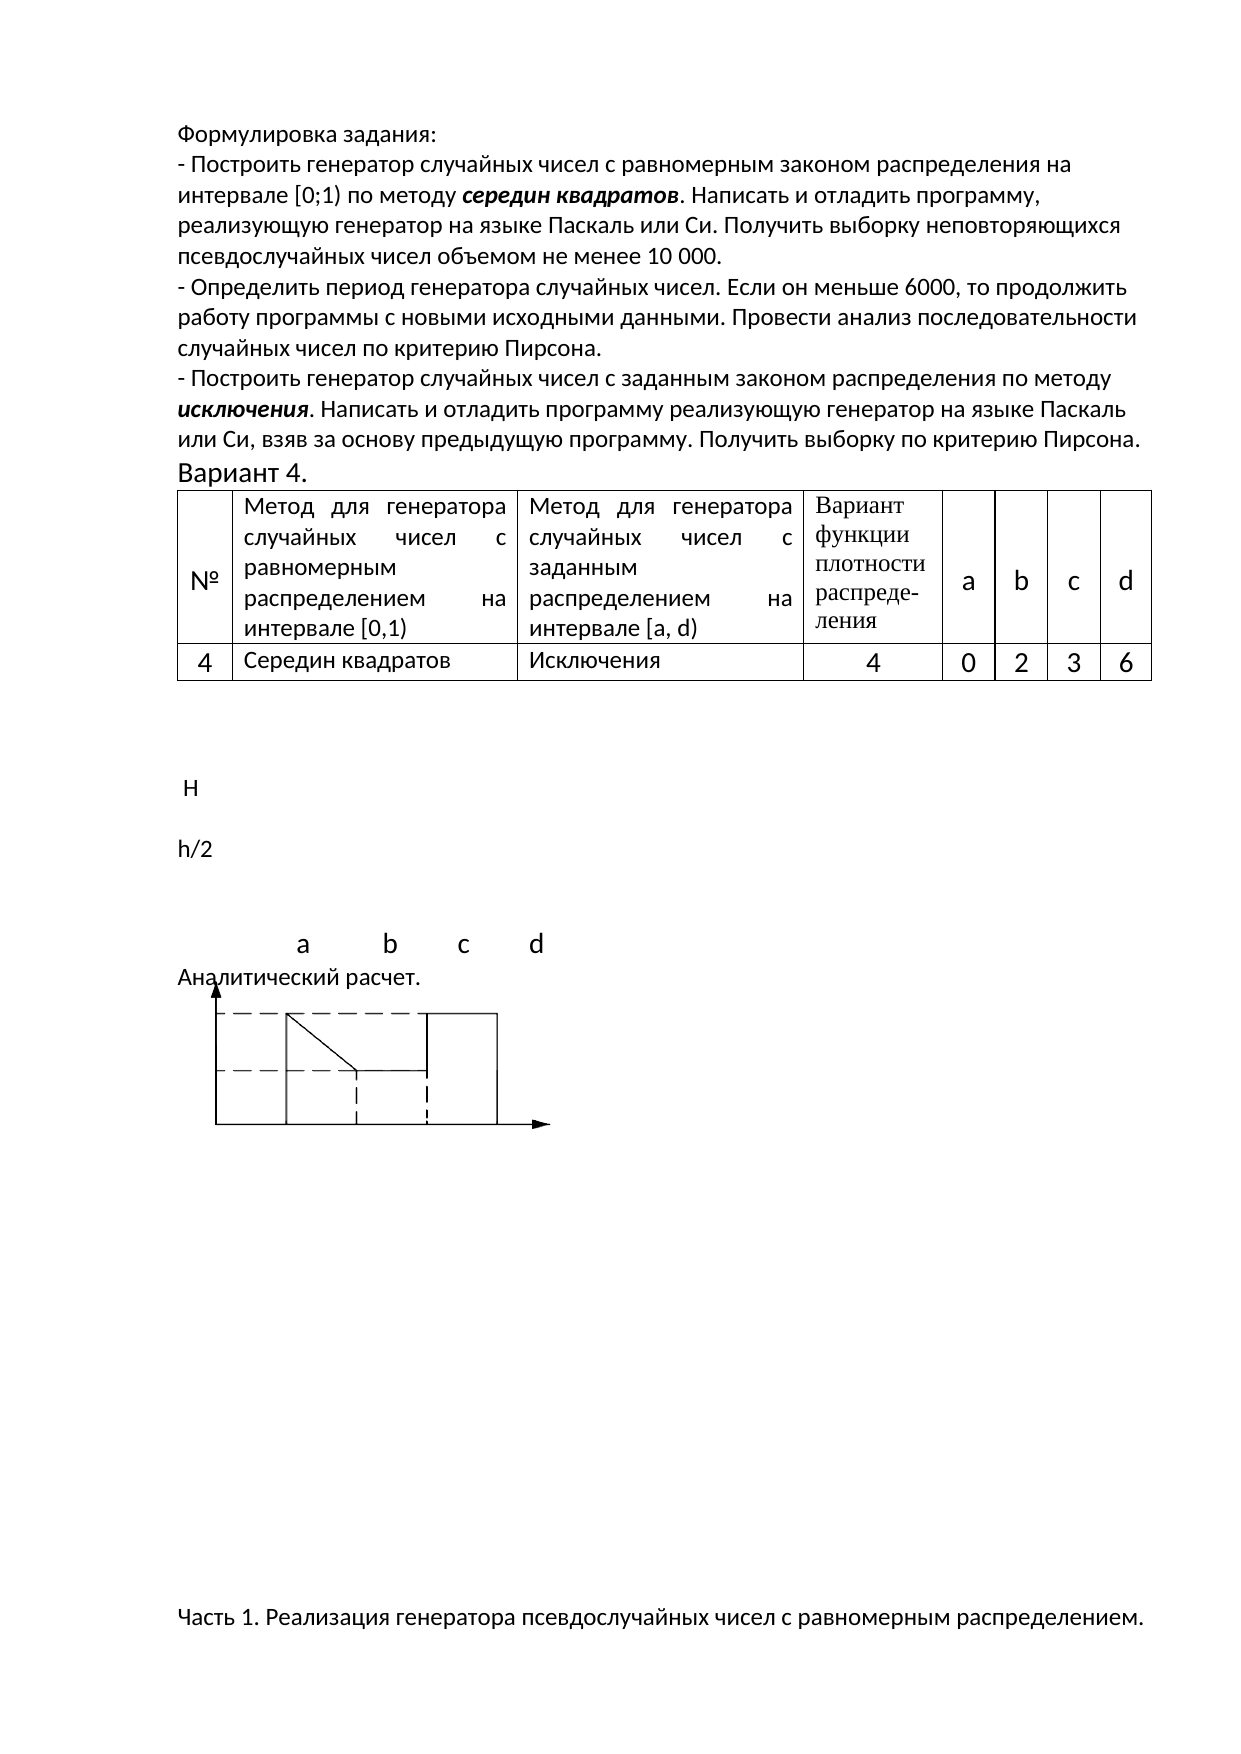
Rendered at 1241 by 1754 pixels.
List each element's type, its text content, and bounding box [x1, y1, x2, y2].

table_header № [178, 491, 232, 643]
table_cell Исключения [518, 644, 803, 680]
text H [177, 772, 1152, 803]
text Формулировка задания: [177, 118, 1152, 149]
text a b c d [177, 925, 1152, 961]
text - Построить генератор случайных чисел с заданным законом распределения по методу исключения. Написать и отладить программу реализующую генератор на языке Паскаль или Си, взяв за основу предыдущую программу. Получить выборку по критерию Пирсона. [177, 362, 1152, 454]
table_cell 4 [178, 644, 232, 680]
table_header b [996, 491, 1047, 643]
table_cell Середин квадратов [233, 644, 517, 680]
table_header d [1101, 491, 1151, 643]
table_header Вариант функции плотности распреде- ления [804, 491, 942, 643]
text - Определить период генератора случайных чисел. Если он меньше 6000, то продолжить работу программы с новыми исходными данными. Провести анализ последовательности случайных чисел по критерию Пирсона. [177, 271, 1152, 362]
table_cell 3 [1048, 644, 1100, 680]
table_header Метод для генератора случайных чисел с равномерным распределением на интервале [0,1) [233, 491, 517, 643]
text Вариант 4. [177, 454, 1152, 489]
table_header a [943, 491, 994, 643]
table_cell 2 [996, 644, 1047, 680]
table_header c [1048, 491, 1100, 643]
table_cell 4 [804, 644, 942, 680]
text - Построить генератор случайных чисел с равномерным законом распределения на интервале [0;1) по методу середин квадратов. Написать и отладить программу, реализующую генератор на языке Паскаль или Си. Получить выборку неповторяющихся псевдослучайных чисел объемом не менее 10 000. [177, 149, 1152, 271]
table_cell 0 [943, 644, 994, 680]
text Часть 1. Реализация генератора псевдослучайных чисел с равномерным распределением. [177, 1602, 1152, 1632]
text h/2 [177, 833, 1152, 864]
table_header Метод для генератора случайных чисел с заданным распределением на интервале [a, d) [518, 491, 803, 643]
text Аналитический расчет. [177, 961, 1152, 991]
table_cell 6 [1101, 644, 1151, 680]
